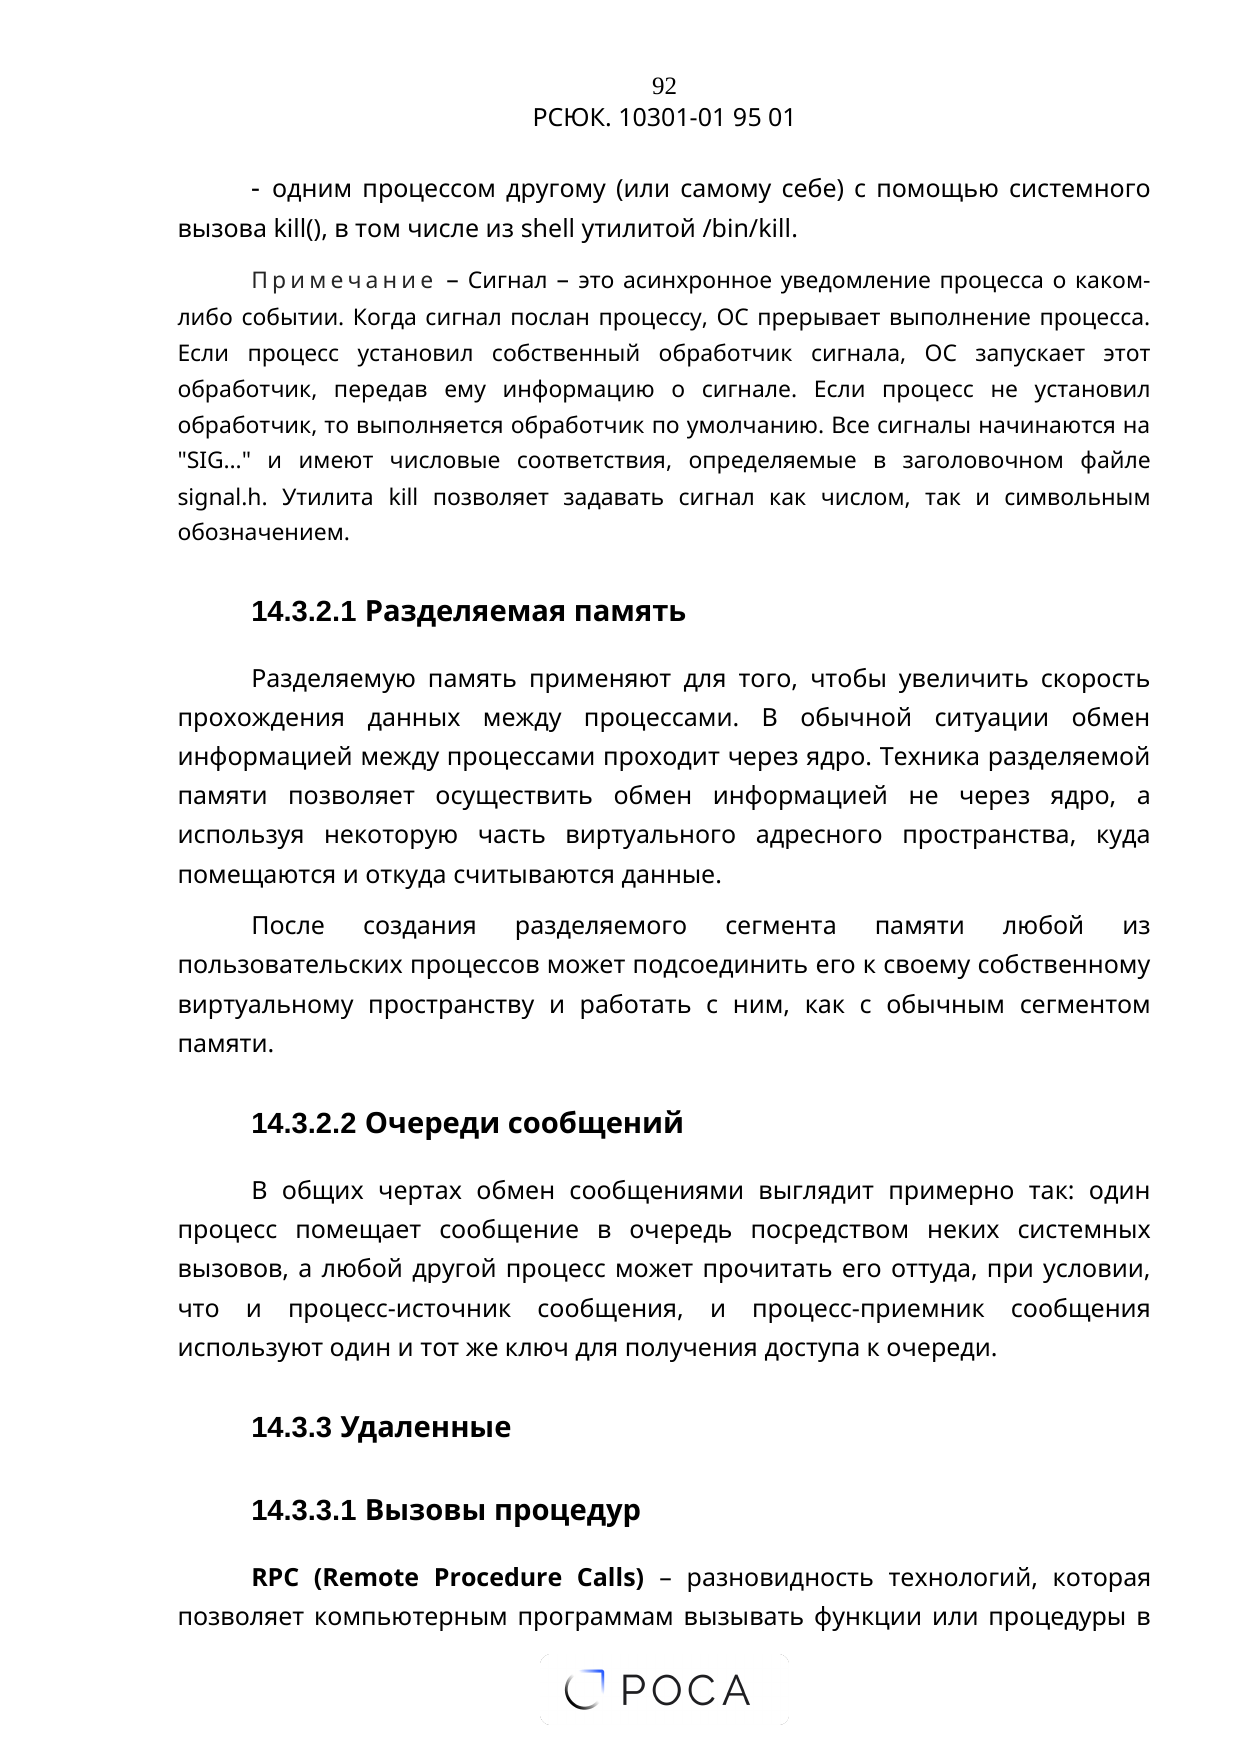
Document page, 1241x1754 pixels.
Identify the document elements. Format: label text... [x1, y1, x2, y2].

text Примечание – Сигнал – это асинхронное уведомление процесса о каком-либо событии. Когда сигнал послан процессу, ОС прерывает выполнение процесса. Если процесс установил собственный обработчик сигнала, ОС запускает этот обработчик, передав ему информацию о сигнале. Если процесс не установил обработчик, то выполняется обработчик по умолчанию. Все сигналы начинаются на "SIG…" и имеют числовые соответствия, определяемые в заголовочном файле signal.h. Утилита kill позволяет задавать сигнал как числом, так и символьным обозначением. [177, 262, 1152, 548]
picture [540, 1654, 789, 1725]
text Удаленные [177, 1406, 1152, 1446]
text Вызовы процедур [177, 1489, 1152, 1529]
text В общих чертах обмен сообщениями выглядит примерно так: один процесс помещает сообщение в очередь посредством неких системных вызовов, а любой другой процесс может прочитать его оттуда, при условии, что и процесс-источник сообщения, и процесс-приемник сообщения используют один и тот же ключ для получения доступа к очереди. [177, 1173, 1152, 1363]
text Очереди сообщений [177, 1102, 1152, 1142]
text одним процессом другому (или самому себе) с помощью системного вызова kill(), в том числе из shell утилитой /bin/kill. [177, 171, 1152, 244]
text Разделяемая память [177, 590, 1152, 629]
text После создания разделяемого сегмента памяти любой из пользовательских процессов может подсоединить его к своему собственному виртуальному пространству и работать с ним, как с обычным сегментом памяти. [177, 908, 1152, 1059]
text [177, 1560, 1152, 1633]
text Разделяемую память применяют для того, чтобы увеличить скорость прохождения данных между процессами. В обычной ситуации обмен информацией между процессами проходит через ядро. Техника разделяемой памяти позволяет осуществить обмен информацией не через ядро, а используя некоторую часть виртуального адресного пространства, куда помещаются и откуда считываются данные. [177, 660, 1152, 890]
